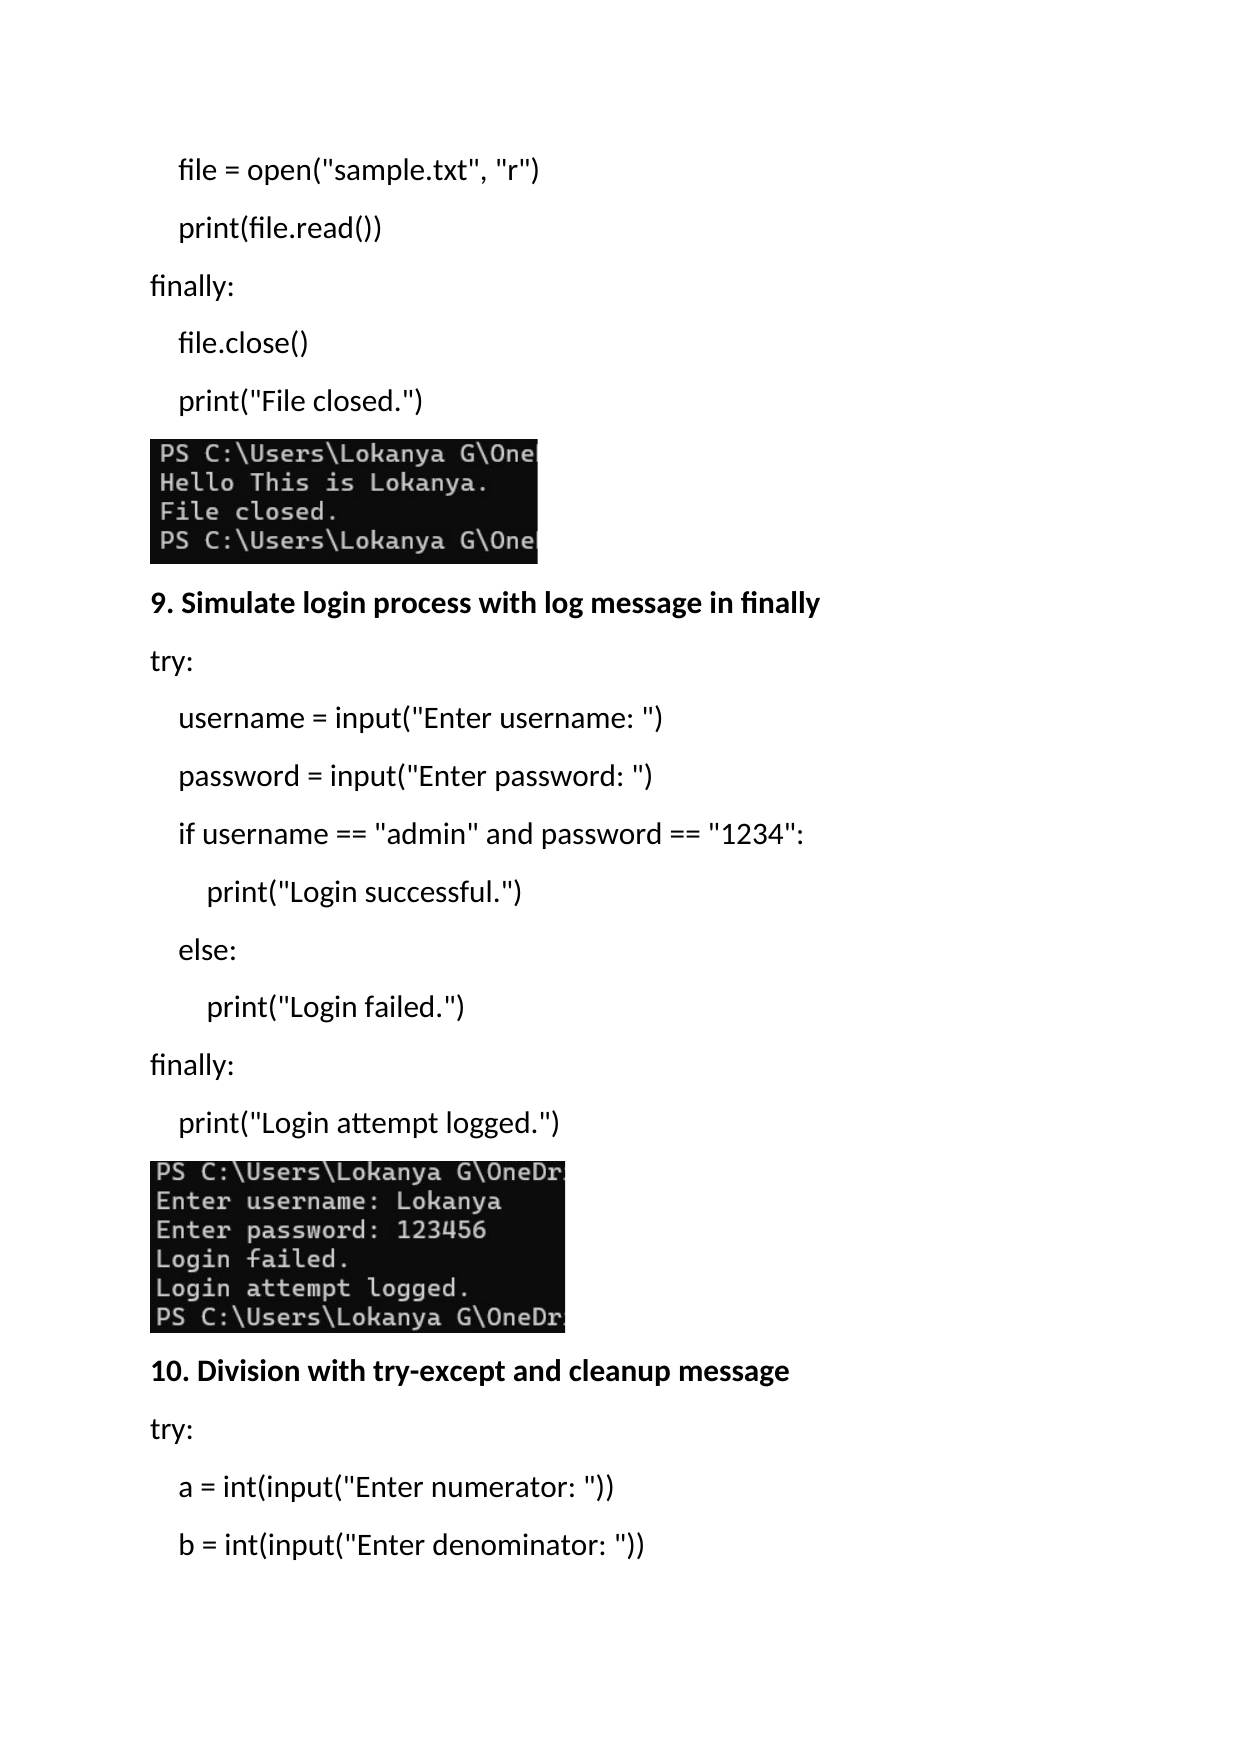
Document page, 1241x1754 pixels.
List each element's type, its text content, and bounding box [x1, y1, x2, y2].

text print("Login failed.") [150, 988, 1090, 1026]
text try: [150, 641, 1090, 679]
picture [150, 439, 538, 564]
text 10. Division with try-except and cleanup message [150, 1351, 1090, 1389]
text try: [150, 1409, 1090, 1447]
text finally: [150, 1045, 1090, 1083]
text else: [150, 930, 1090, 968]
text finally: [150, 266, 1090, 304]
text file = open("sample.txt", "r") [150, 150, 1090, 188]
text print("Login attempt logged.") [150, 1103, 1090, 1141]
text file.close() [150, 323, 1090, 362]
picture [150, 1161, 565, 1333]
text a = int(input("Enter numerator: ")) [150, 1467, 1090, 1505]
text print(file.read()) [150, 208, 1090, 246]
text if username == "admin" and password == "1234": [150, 814, 1090, 852]
text b = int(input("Enter denominator: ")) [150, 1524, 1090, 1563]
text 9. Simulate login process with log message in finally [150, 583, 1090, 621]
text print("File closed.") [150, 381, 1090, 419]
text print("Login successful.") [150, 872, 1090, 910]
text username = input("Enter username: ") [150, 698, 1090, 737]
text password = input("Enter password: ") [150, 756, 1090, 794]
